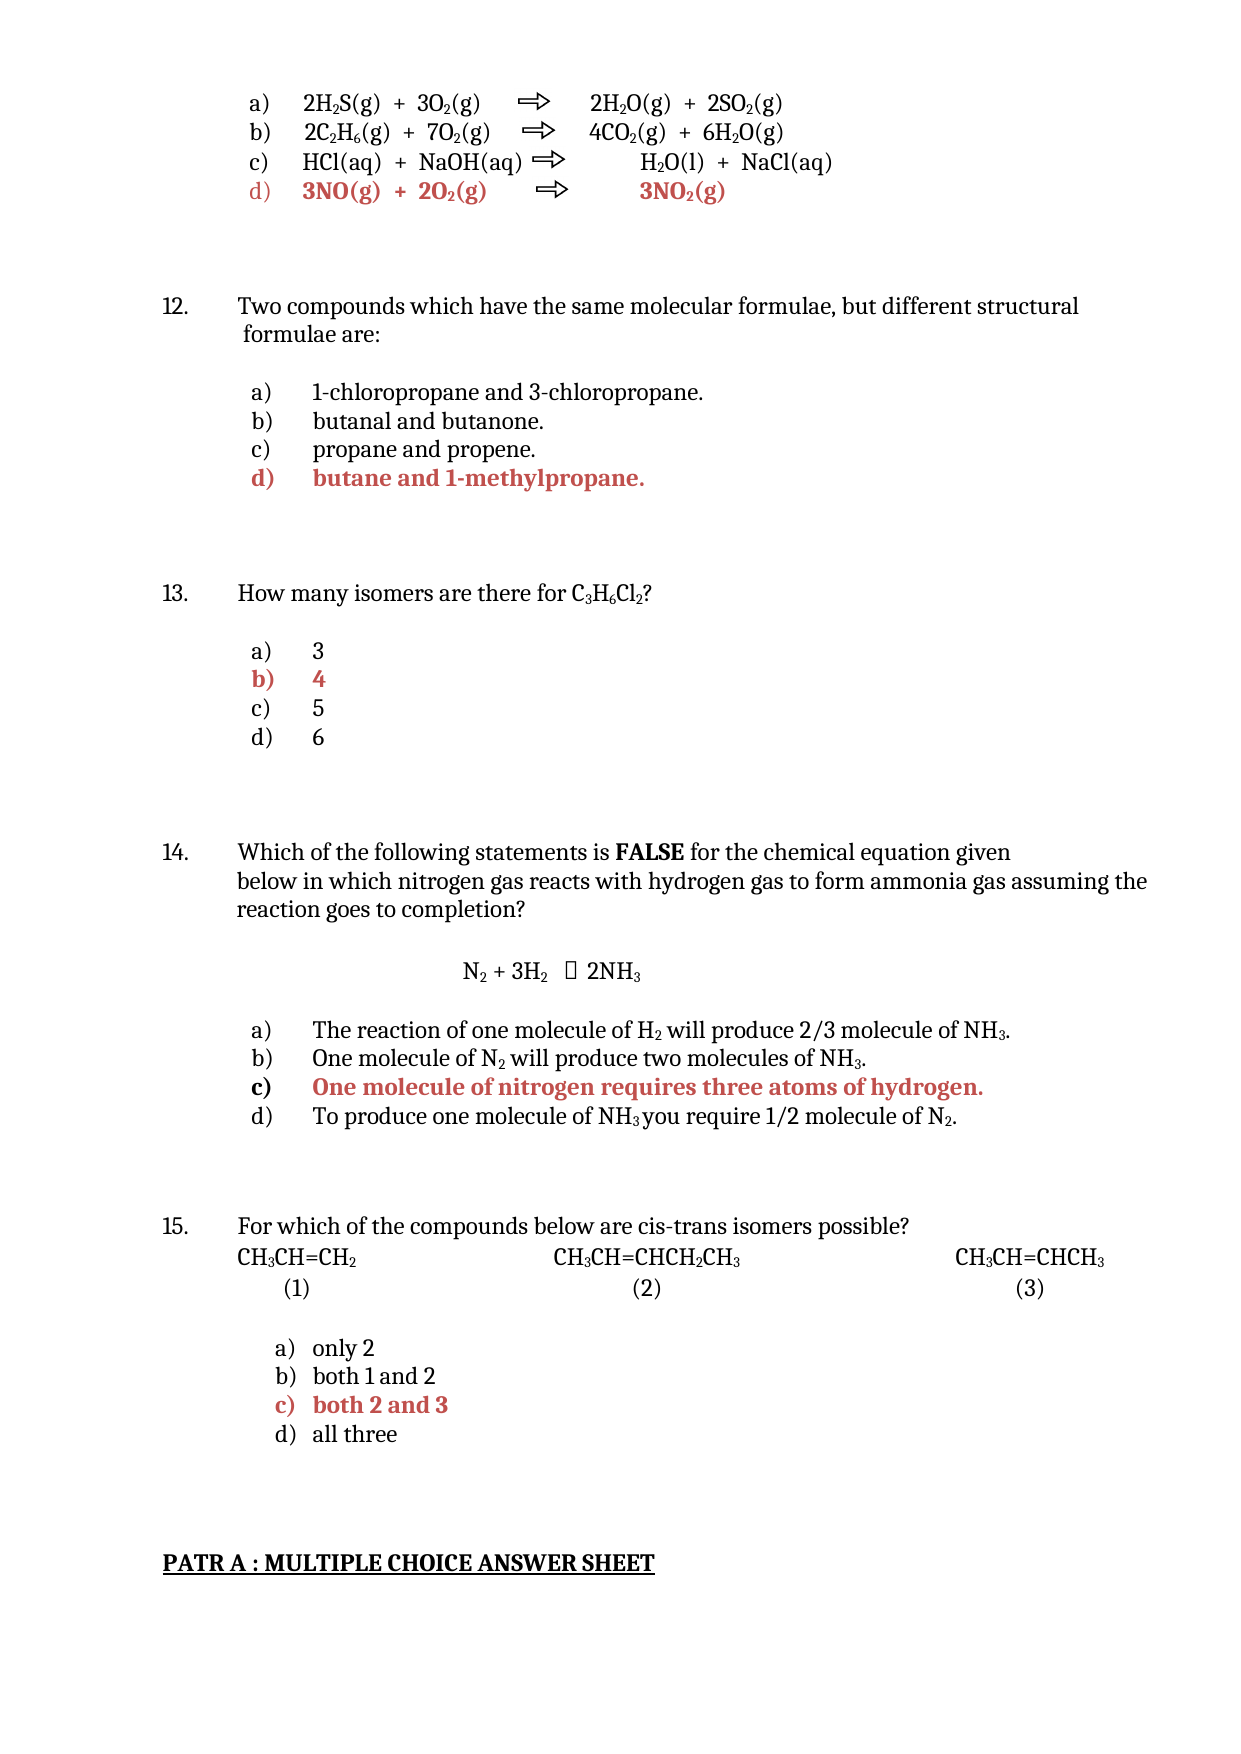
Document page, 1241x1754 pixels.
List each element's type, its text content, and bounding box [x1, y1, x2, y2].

text N2 + 3H2  2NH3 [387, 953, 1197, 987]
list butanal and butanone. [237, 407, 1197, 435]
table_header CH3CH=CHCH3 [859, 1241, 1200, 1273]
list One molecule of nitrogen requires three atoms of hydrogen. [237, 1073, 1197, 1102]
list 4 [237, 665, 1197, 694]
text d) 3NO(g) + 2O2(g) 3NO2(g) [222, 176, 1197, 205]
list butane and 1-methylpropane. [237, 464, 1197, 493]
text 15. For which of the compounds below are cis-trans isomers possible? [162, 1212, 1197, 1241]
list 1-chloropropane and 3-chloropropane. [237, 378, 1197, 407]
text below in which nitrogen gas reacts with hydrogen gas to form ammonia gas assuming the reaction goes to completion? [236, 867, 1197, 924]
picture [532, 176, 570, 199]
table_header CH3CH=CHCH2CH3 [435, 1241, 859, 1273]
picture [518, 117, 557, 141]
text PATR A : MULTIPLE CHOICE ANSWER SHEET [162, 1549, 1197, 1578]
list only 2 [275, 1333, 1197, 1362]
text c) HCl(aq) + NaOH(aq) H2O(l) + NaCl(aq) [222, 147, 1197, 176]
text 12. Two compounds which have the same molecular formulae, but different structural [162, 292, 1197, 320]
list One molecule of N2 will produce two molecules of NH3. [237, 1044, 1197, 1073]
list 5 [237, 694, 1197, 723]
picture [528, 146, 567, 170]
list both 2 and 3 [275, 1391, 1197, 1420]
text a) 2H2S(g) + 3O2(g) 2H2O(g) + 2SO2(g) [222, 89, 1197, 118]
picture [514, 88, 552, 112]
table_cell (1) [159, 1273, 434, 1305]
list both 1 and 2 [275, 1362, 1197, 1391]
list To produce one molecule of NH3 you require 1/2 molecule of N2. [237, 1102, 1197, 1131]
list formulae are: [237, 320, 1197, 349]
text 14. Which of the following statements is FALSE for the chemical equation given [162, 838, 1197, 867]
list 6 [237, 723, 1197, 752]
table_cell (2) [435, 1273, 859, 1305]
list 3 [237, 637, 1197, 665]
table_cell (3) [859, 1273, 1200, 1305]
list propane and propene. [237, 435, 1197, 464]
text b) 2C2H6(g) + 7O2(g) 4CO2(g) + 6H2O(g) [222, 118, 1197, 147]
table_header CH3CH=CH2 [159, 1241, 434, 1273]
text 13. How many isomers are there for C3H6Cl2? [162, 579, 1197, 608]
list all three [275, 1420, 1197, 1448]
list The reaction of one molecule of H2 will produce 2/3 molecule of NH3. [237, 1016, 1197, 1044]
